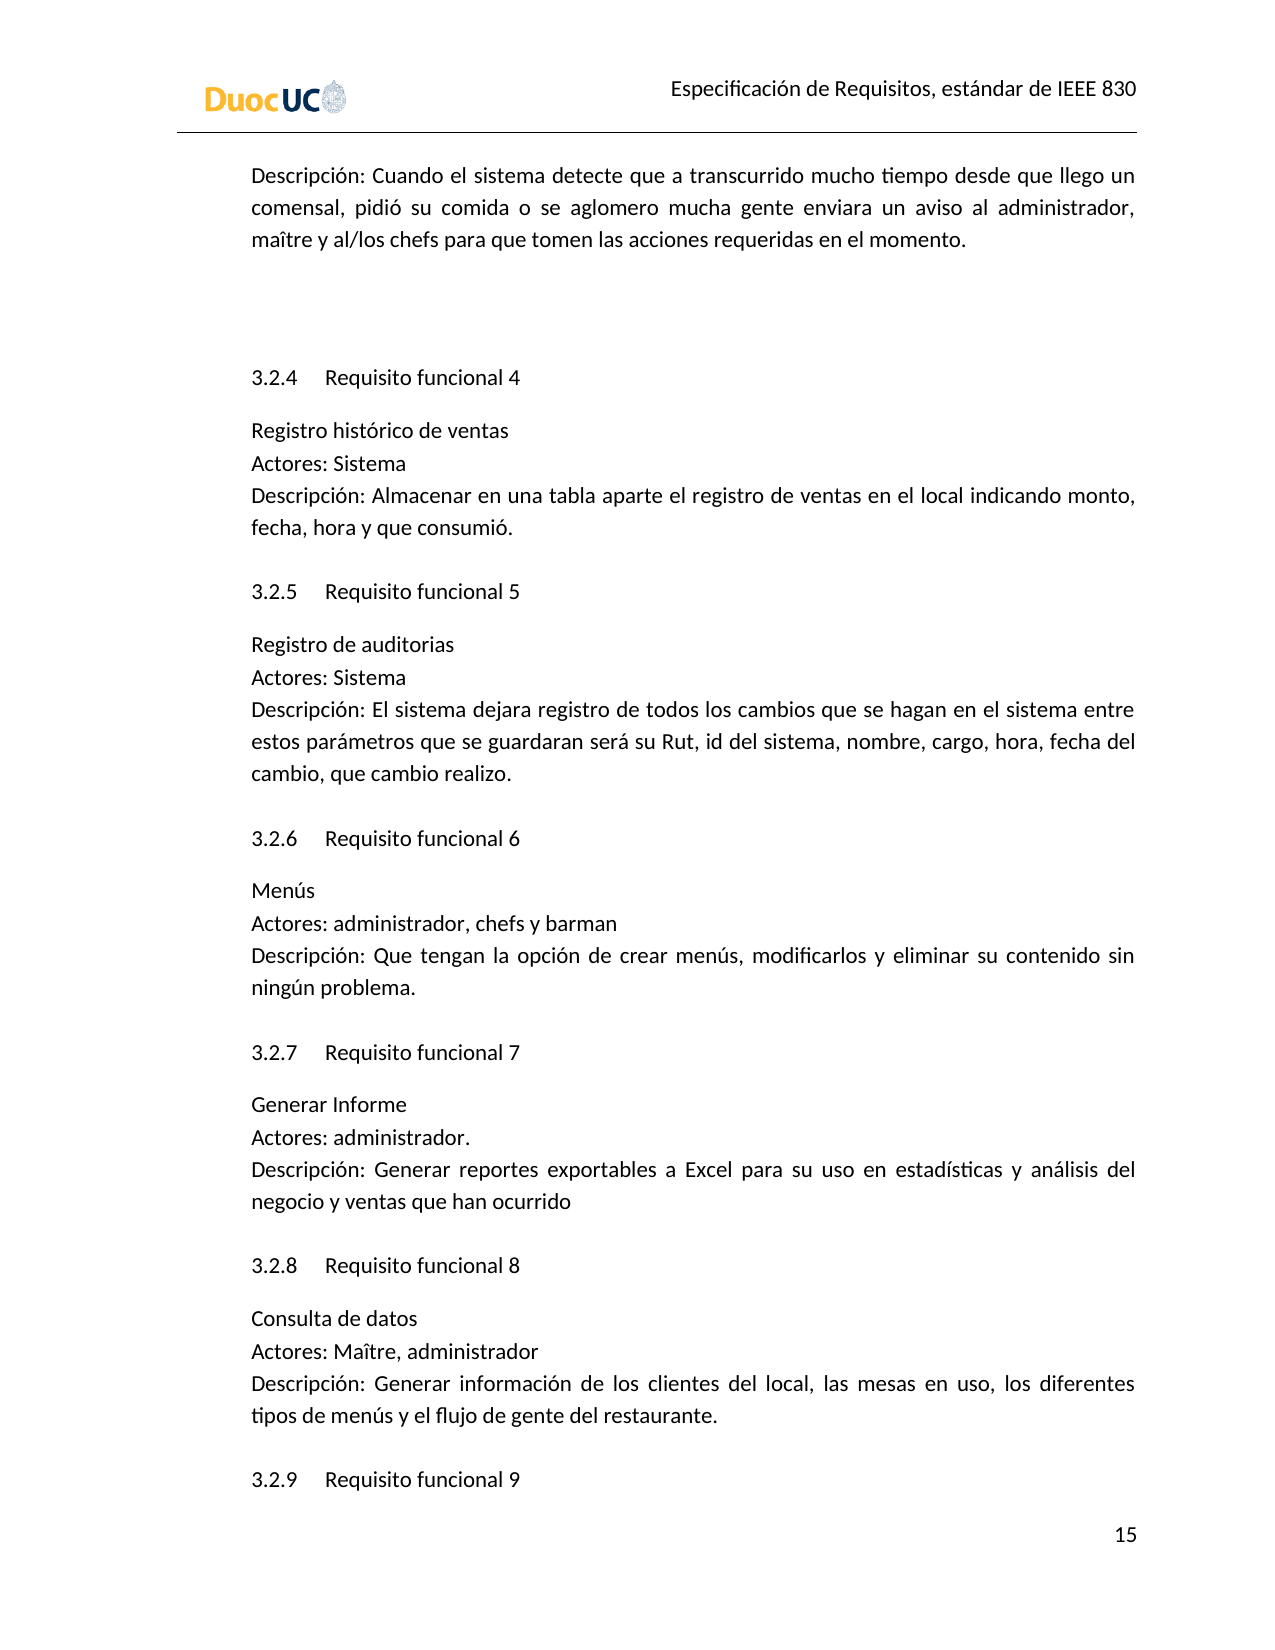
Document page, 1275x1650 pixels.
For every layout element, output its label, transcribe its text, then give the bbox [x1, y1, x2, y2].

text Descripción: Que tengan la opción de crear menús, modificarlos y eliminar su contenido sin ningún problema. [251, 941, 1137, 1001]
text Descripción: Generar reportes exportables a Excel para su uso en estadísticas y análisis del negocio y ventas que han ocurrido [251, 1155, 1137, 1215]
text 3.2.9 Requisito funcional 9 [251, 1466, 1137, 1493]
text Consulta de datos [251, 1304, 1137, 1333]
text Actores: administrador, chefs y barman [251, 909, 1137, 937]
text 3.2.6 Requisito funcional 6 [251, 824, 1137, 852]
text Registro de auditorias [251, 631, 1137, 658]
picture [198, 76, 351, 116]
text 3.2.4 Requisito funcional 4 [251, 363, 1137, 392]
text Descripción: Almacenar en una tabla aparte el registro de ventas en el local indicando monto, fecha, hora y que consumió. [251, 481, 1137, 541]
text Registro histórico de ventas [251, 417, 1137, 444]
text Actores: Sistema [251, 449, 1137, 477]
text Descripción: El sistema dejara registro de todos los cambios que se hagan en el sistema entre estos parámetros que se guardaran será su Rut, id del sistema, nombre, cargo, hora, fecha del cambio, que cambio realizo. [251, 695, 1137, 787]
text Descripción: Cuando el sistema detecte que a transcurrido mucho tiempo desde que llego un comensal, pidió su comida o se aglomero mucha gente enviara un aviso al administrador, maître y al/los chefs para que tomen las acciones requeridas en el momento. [251, 161, 1137, 253]
text 3.2.8 Requisito funcional 8 [251, 1252, 1137, 1279]
text 3.2.7 Requisito funcional 7 [251, 1038, 1137, 1066]
text Descripción: Generar información de los clientes del local, las mesas en uso, los diferentes tipos de menús y el flujo de gente del restaurante. [251, 1369, 1137, 1429]
text Actores: Maître, administrador [251, 1337, 1137, 1365]
text Actores: administrador. [251, 1123, 1137, 1151]
text Actores: Sistema [251, 663, 1137, 691]
text Menús [251, 877, 1137, 905]
text Generar Informe [251, 1091, 1137, 1119]
text 3.2.5 Requisito funcional 5 [251, 577, 1137, 606]
